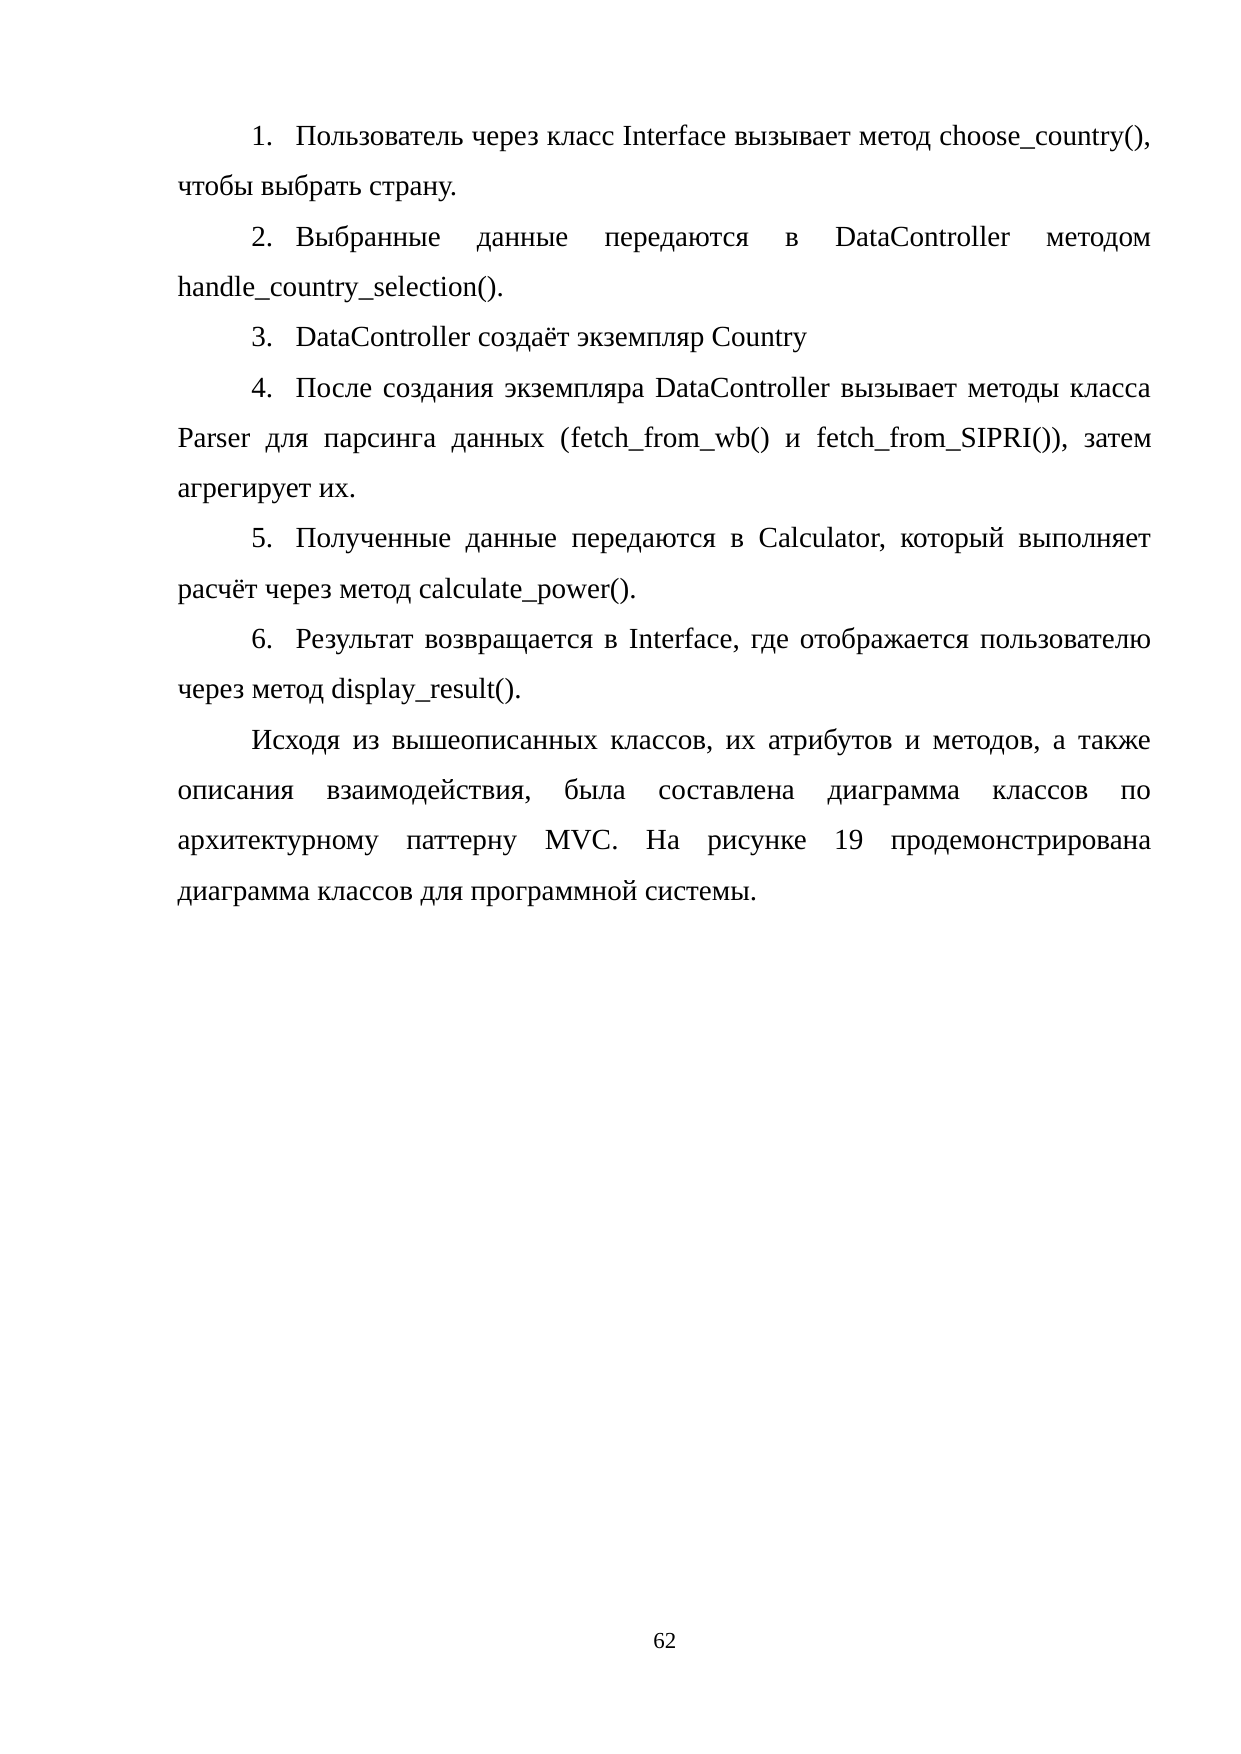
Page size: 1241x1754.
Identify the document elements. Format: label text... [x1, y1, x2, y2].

list DataController создаёт экземпляр Country [177, 319, 1152, 353]
list Полученные данные передаются в Calculator, который выполняет расчёт через метод calculate_power(). [177, 521, 1152, 604]
list После создания экземпляра DataController вызывает методы класса Parser для парсинга данных (fetch_from_wb() и fetch_from_SIPRI()), затем агрегирует их. [177, 370, 1152, 504]
list Пользователь через класс Interface вызывает метод choose_country(), чтобы выбрать страну. [177, 118, 1152, 202]
list Результат возвращается в Interface, где отображается пользователю через метод display_result(). [177, 621, 1152, 705]
list Выбранные данные передаются в DataController методом handle_country_selection(). [177, 219, 1152, 303]
text Исходя из вышеописанных классов, их атрибутов и методов, а также описания взаимодействия, была составлена диаграмма классов по архитектурному паттерну MVC. На рисунке 19 продемонстрирована диаграмма классов для программной системы. [177, 722, 1152, 906]
